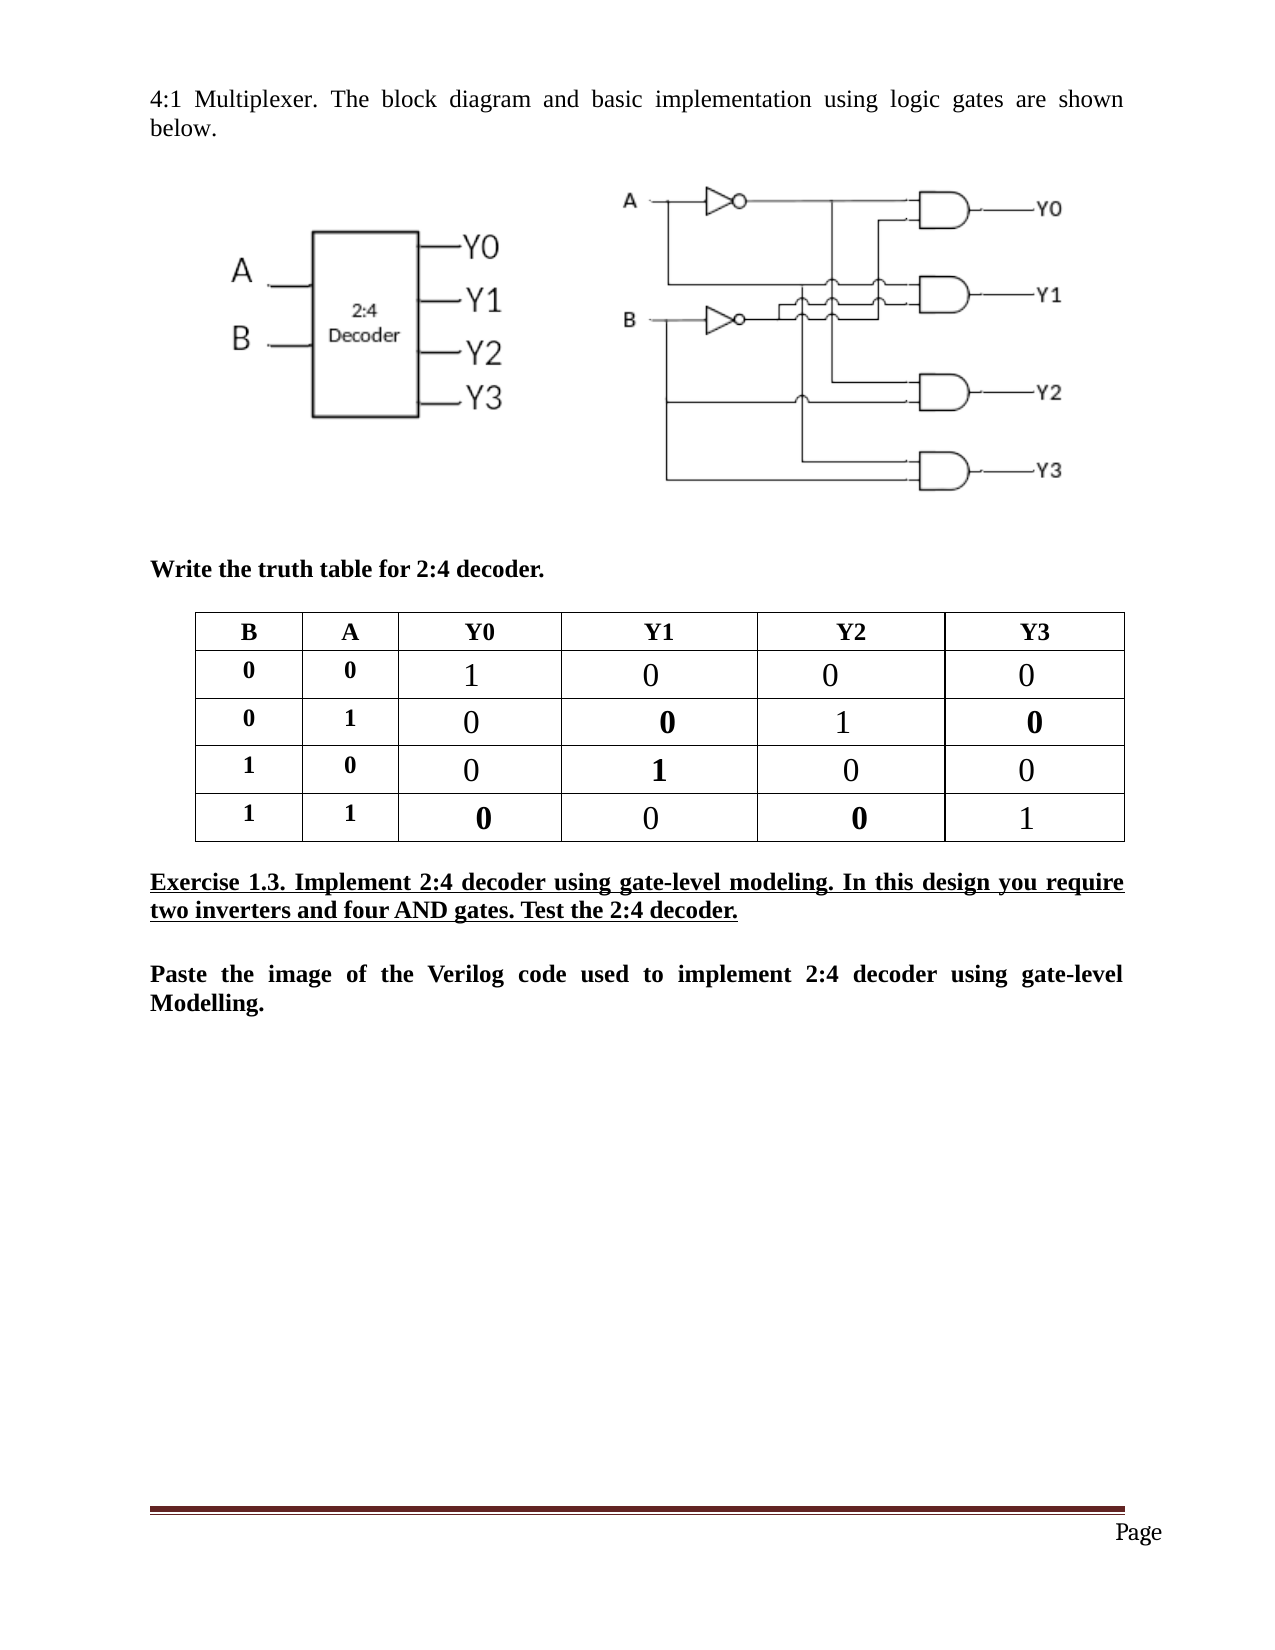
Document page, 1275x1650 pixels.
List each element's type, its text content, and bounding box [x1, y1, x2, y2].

table_header Y1 [562, 613, 757, 650]
table_cell 1 [196, 746, 302, 793]
table_cell [758, 699, 944, 745]
table_cell [399, 794, 561, 841]
subtitle Exercise 1.3. Implement 2:4 decoder using gate-level modeling. In this design you require two inverters and four AND gates. Test the 2:4 decoder. [150, 867, 1125, 892]
subtitle Exercise 1.3. Implement 2:4 decoder using gate-level modeling. In this design you require two inverters and four AND gates. Test the 2:4 decoder. [150, 893, 1125, 924]
table_header B [196, 613, 302, 650]
text Write the truth table for 2:4 decoder. [150, 554, 1125, 583]
table_cell [946, 794, 1124, 841]
table_cell [758, 651, 944, 698]
table_cell 1 [303, 794, 398, 841]
table_cell 0 [196, 651, 302, 698]
table_cell 1 [303, 699, 398, 745]
table_cell [946, 746, 1124, 793]
table_cell [562, 651, 757, 698]
table_cell 0 [303, 651, 398, 698]
table_cell [562, 699, 757, 745]
text Paste the image of the Verilog code used to implement 2:4 decoder using gate-level Modelling. [150, 959, 1125, 1017]
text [150, 84, 1125, 142]
table_cell [758, 746, 944, 793]
table_header A [303, 613, 398, 650]
table_header Y0 [399, 613, 561, 650]
table_cell [399, 651, 561, 698]
table_header Y3 [946, 613, 1124, 650]
table_cell [946, 699, 1124, 745]
table_cell [946, 651, 1124, 698]
table_cell 0 [196, 699, 302, 745]
table_cell [562, 794, 757, 841]
table_cell 0 [303, 746, 398, 793]
table_cell [399, 699, 561, 745]
table_cell 1 [196, 794, 302, 841]
table_header Y2 [758, 613, 944, 650]
table_cell [562, 746, 757, 793]
table_cell [758, 794, 944, 841]
table_cell [399, 746, 561, 793]
